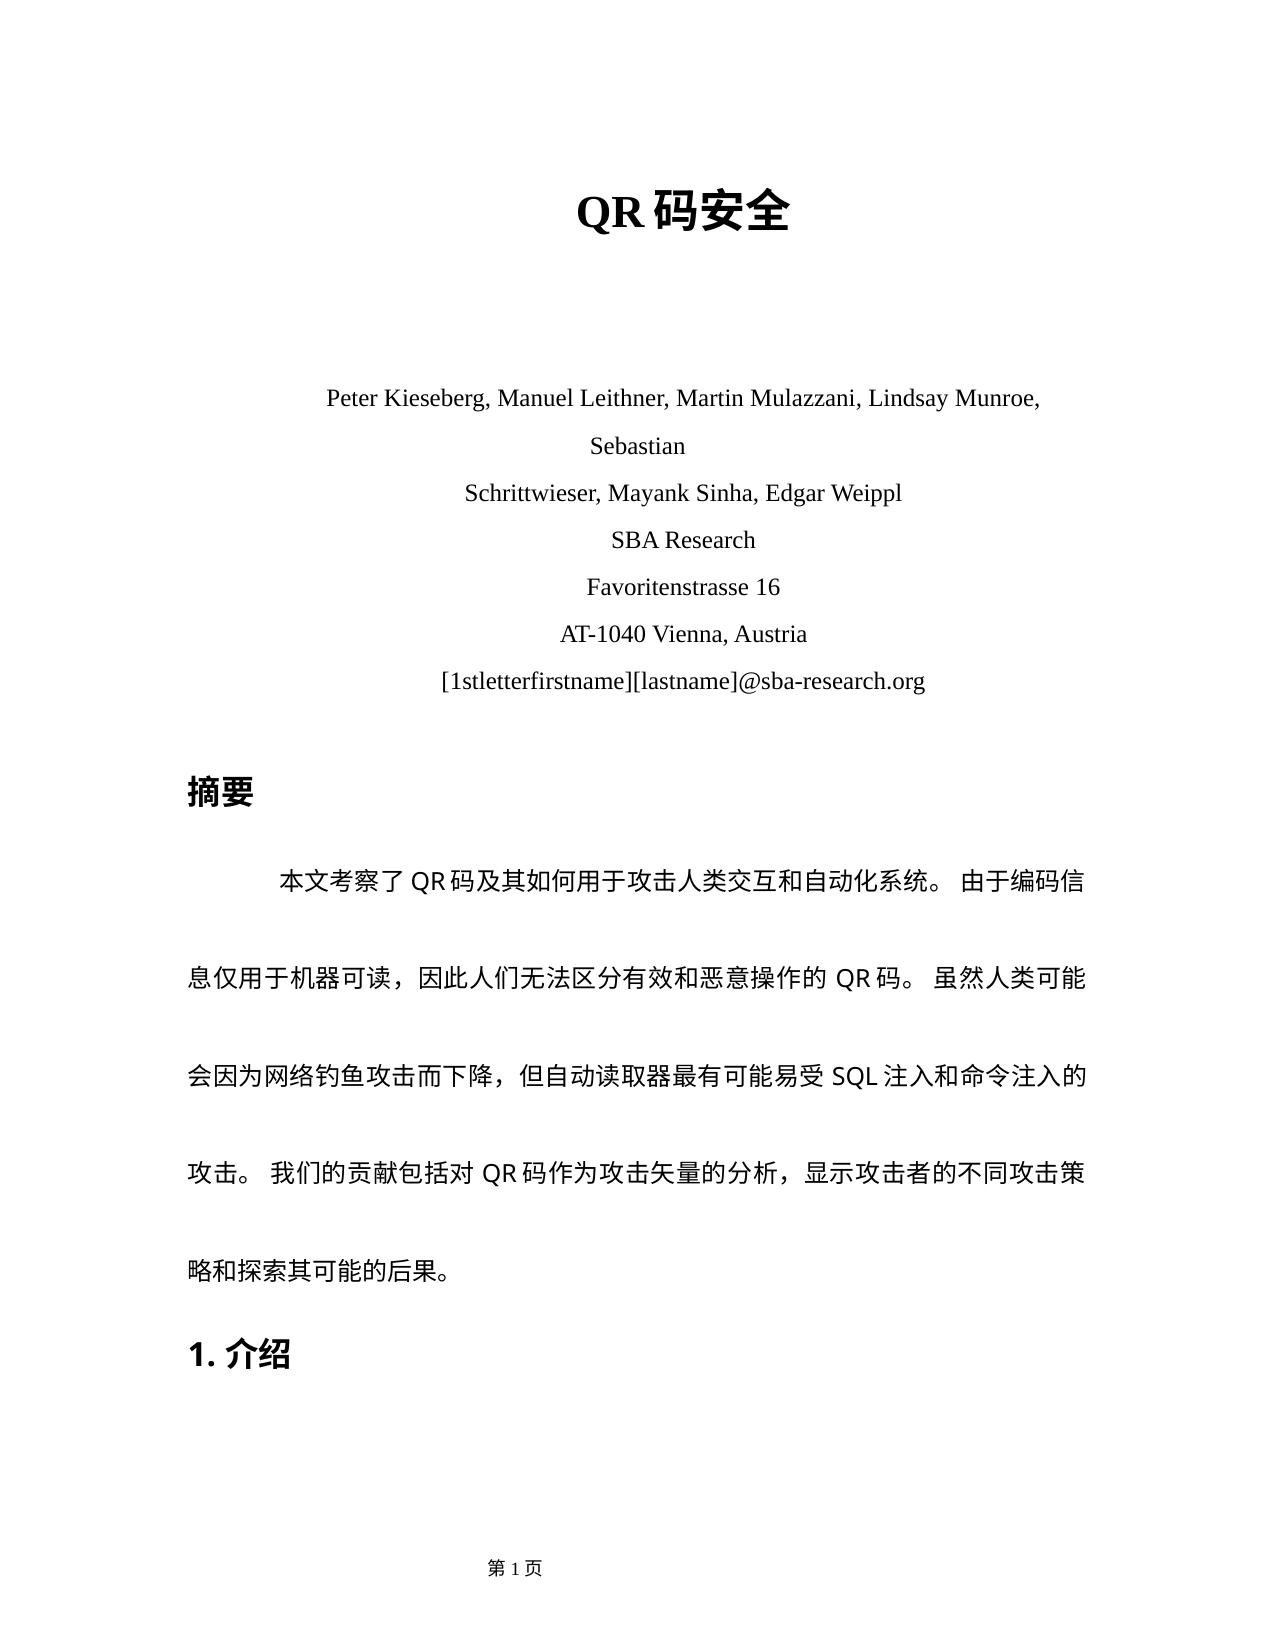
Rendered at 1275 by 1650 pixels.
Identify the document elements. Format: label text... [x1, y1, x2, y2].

text Favoritenstrasse 16 [187, 570, 1087, 603]
text QR码安全 [187, 159, 1087, 256]
text 摘要 [187, 758, 1087, 823]
text 1. 介绍 [187, 1320, 1087, 1385]
text Schrittwieser, Mayank Sinha, Edgar Weippl [187, 476, 1087, 509]
text SBA Research [187, 523, 1087, 556]
text [1stletterfirstname][lastname]@sba-research.org [187, 664, 1087, 696]
text Peter Kieseberg, Manuel Leithner, Martin Mulazzani, Lindsay Munroe, Sebastian [187, 381, 1087, 462]
text AT-1040 Vienna, Austria [187, 617, 1087, 649]
text 本文考察了QR码及其如何用于攻击人类交互和自动化系统。 由于编码信息仅用于机器可读，因此人们无法区分有效和恶意操作的QR码。 虽然人类可能会因为网络钓鱼攻击而下降，但自动读取器最有可能易受SQL注入和命令注入的攻击。 我们的贡献包括对QR码作为攻击矢量的分析，显示攻击者的不同攻击策略和探索其可能的后果。 [187, 847, 1087, 1302]
